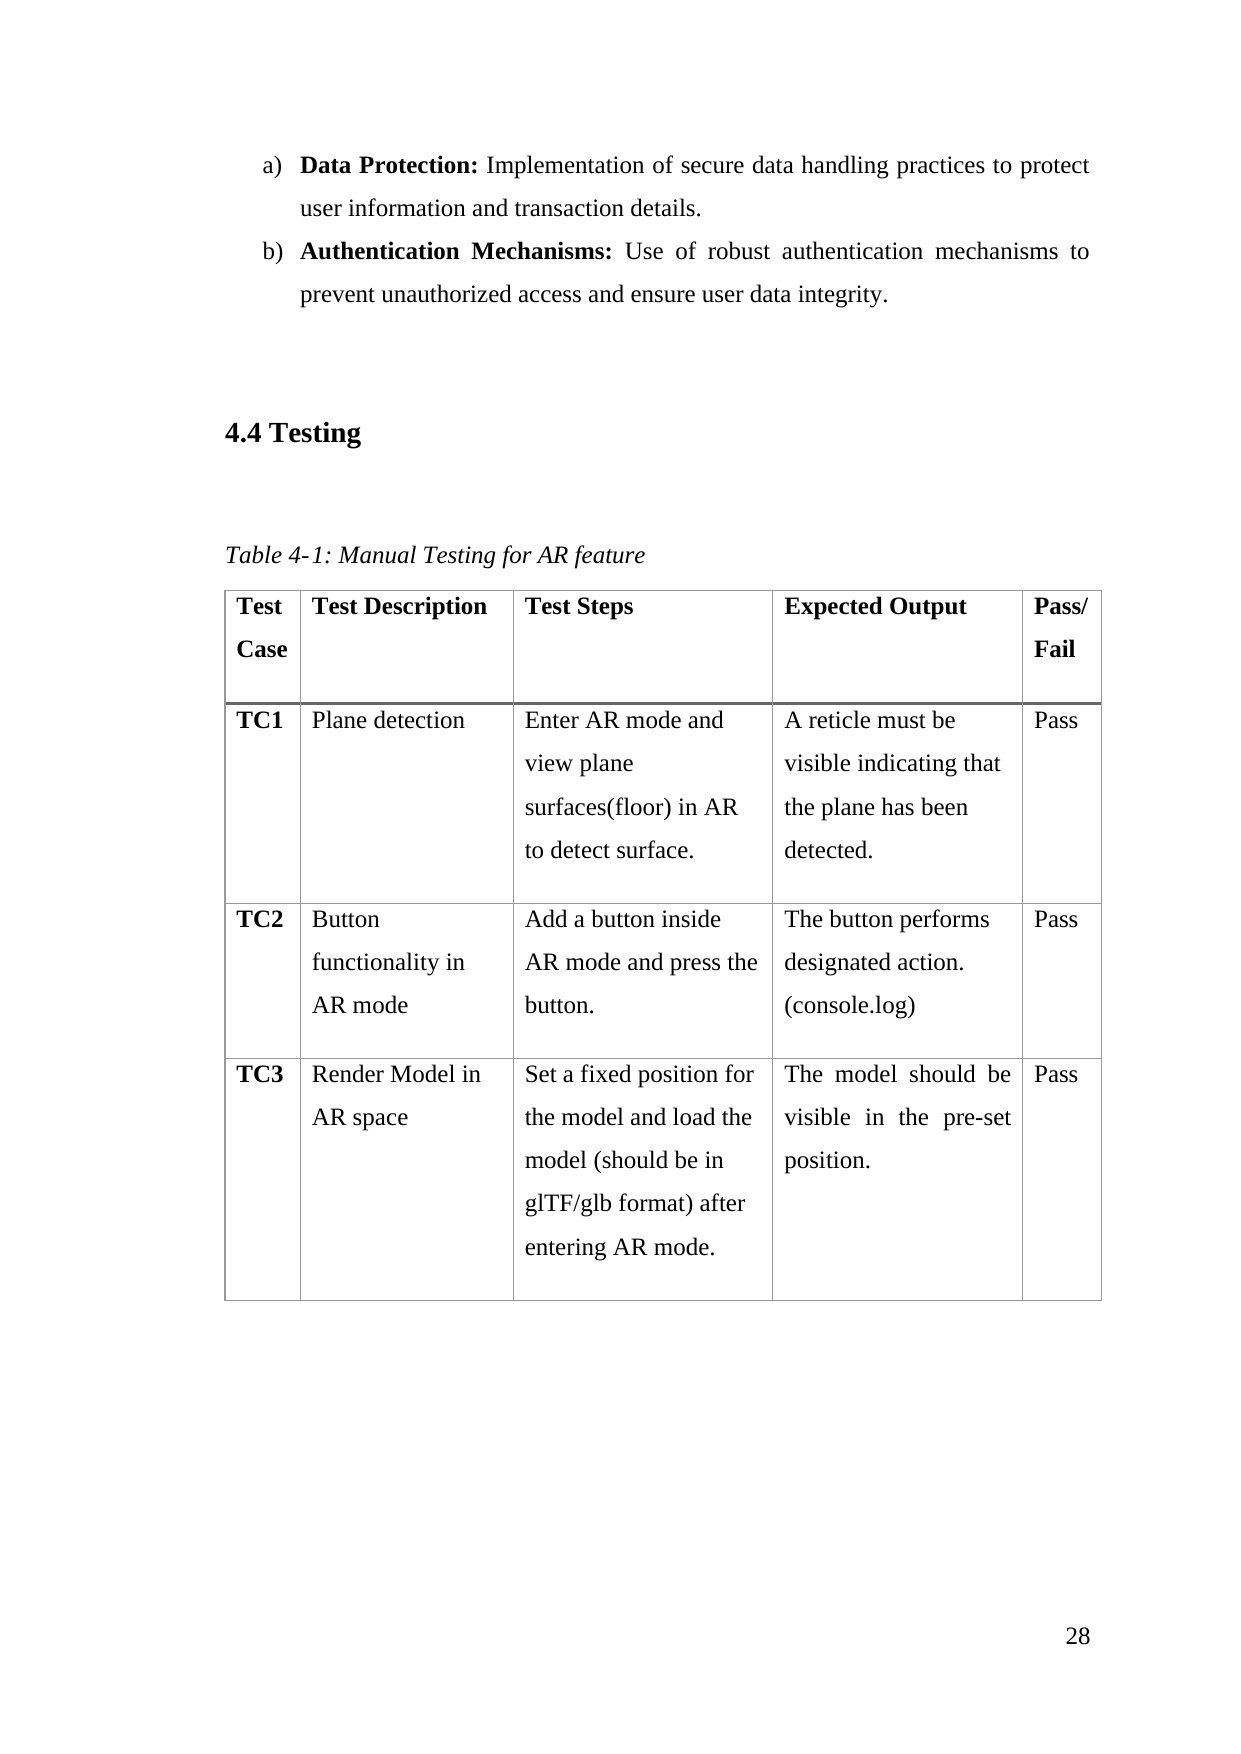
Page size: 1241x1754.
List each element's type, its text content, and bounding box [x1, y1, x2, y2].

table_cell TC1 [226, 705, 300, 903]
table_cell TC2 [226, 904, 300, 1058]
table_cell The button performs designated action. (console.log) [773, 904, 1022, 1058]
table_cell Pass [1023, 904, 1101, 1058]
table_cell Add a button inside AR mode and press the button. [514, 904, 772, 1058]
table_cell Button functionality in AR mode [301, 904, 513, 1058]
table_cell Pass [1023, 1059, 1101, 1300]
table_cell A reticle must be visible indicating that the plane has been detected. [773, 705, 1022, 903]
table_header Test Case [226, 591, 300, 702]
table_header Test Description [301, 591, 513, 702]
table_cell Enter AR mode and view plane surfaces(floor) in AR to detect surface. [514, 705, 772, 903]
text Table 4-1: Manual Testing for AR feature [225, 541, 1090, 569]
list Data Protection: Implementation of secure data handling practices to protect user information and transaction details. [262, 150, 1090, 222]
table_cell TC3 [226, 1059, 300, 1300]
table_cell The model should be visible in the pre-set position. [773, 1059, 1022, 1300]
table_header Test Steps [514, 591, 772, 702]
table_cell Pass [1023, 705, 1101, 903]
table_cell Render Model in AR space [301, 1059, 513, 1300]
table_cell Plane detection [301, 705, 513, 903]
table_header Pass/ Fail [1023, 591, 1101, 702]
list Authentication Mechanisms: Use of robust authentication mechanisms to prevent unauthorized access and ensure user data integrity. [262, 236, 1090, 308]
table_header Expected Output [773, 591, 1022, 702]
subtitle 4.4 Testing [225, 416, 1090, 449]
table_cell Set a fixed position for the model and load the model (should be in glTF/glb format) after entering AR mode. [514, 1059, 772, 1300]
